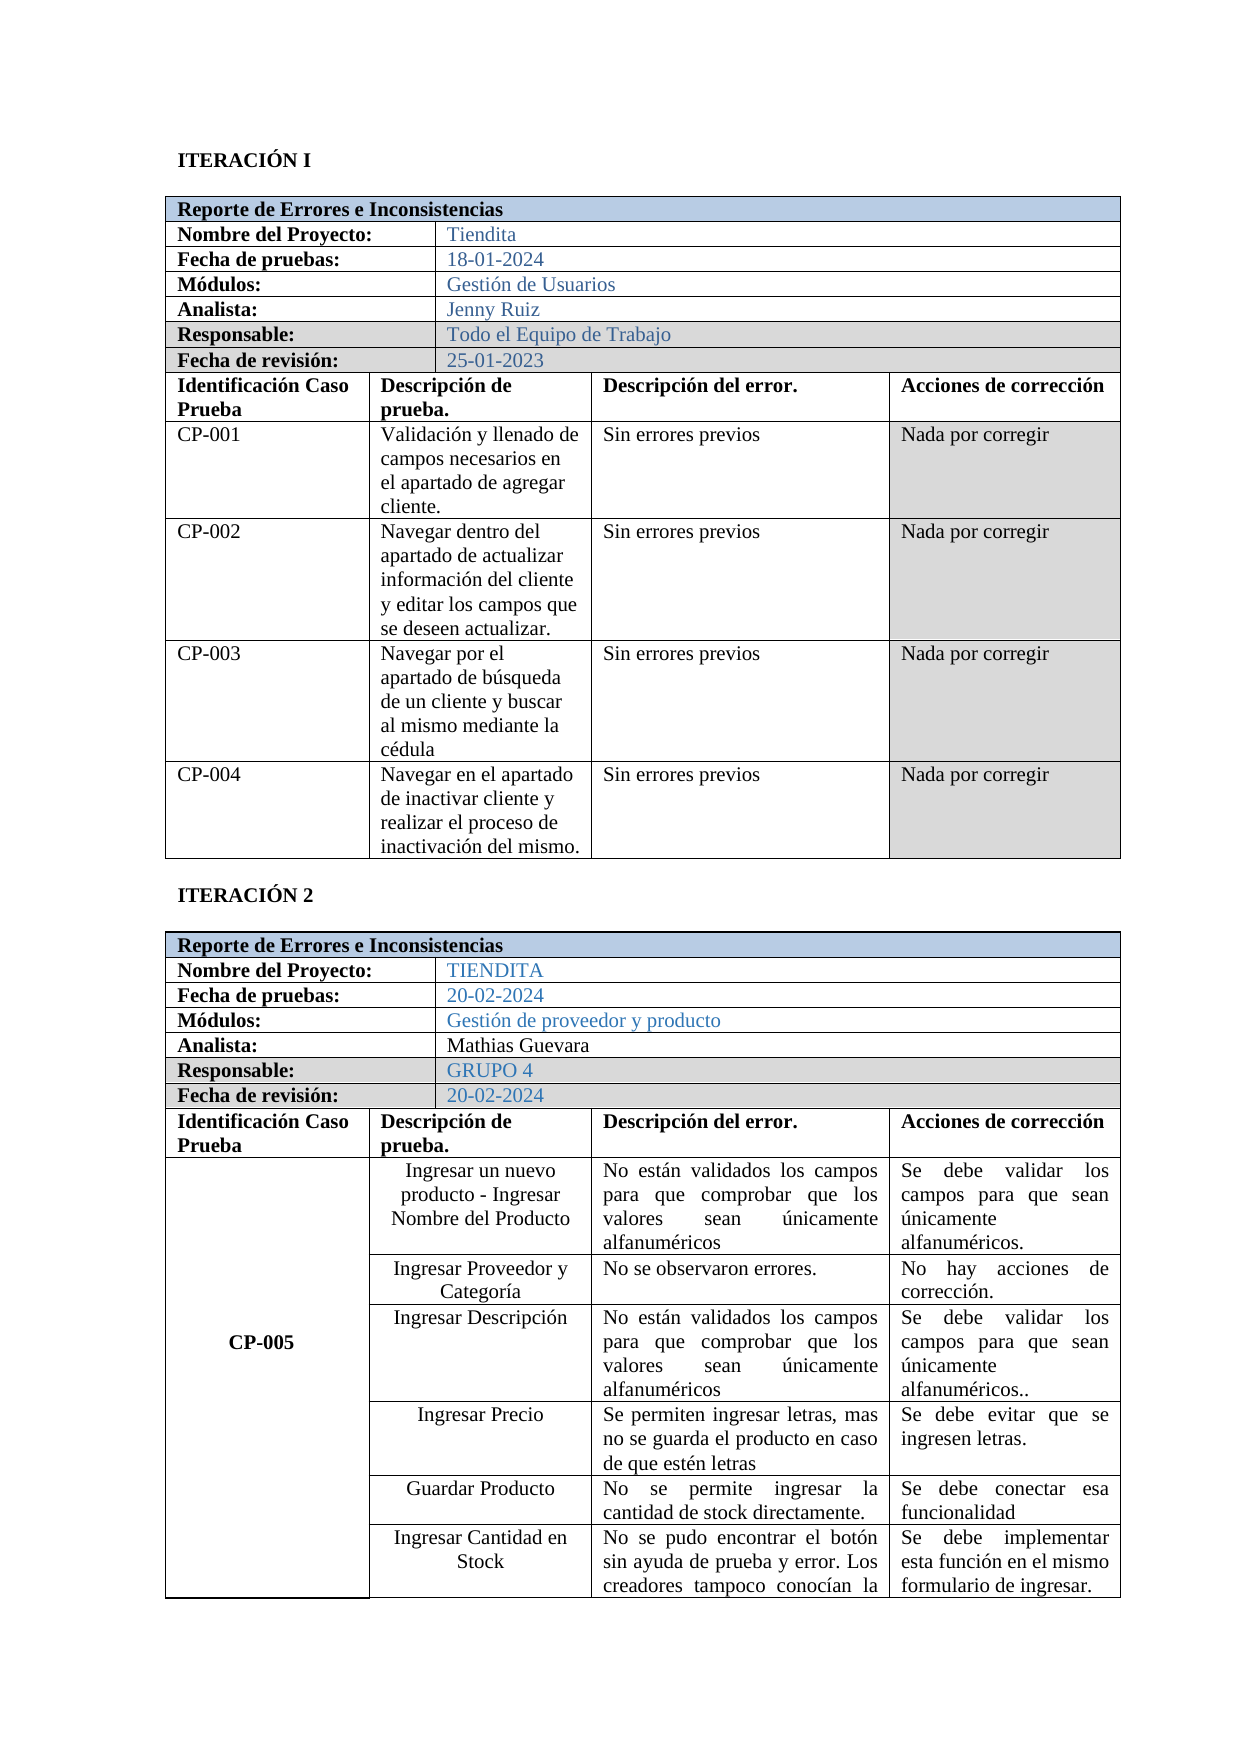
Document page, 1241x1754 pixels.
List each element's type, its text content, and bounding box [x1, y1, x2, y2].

table_cell 25-01-2023 [436, 348, 1120, 372]
table_cell 18-01-2024 [436, 247, 1120, 271]
table_cell Ingresar Proveedor y Categoría [370, 1255, 591, 1303]
table_cell Responsable: [166, 322, 435, 347]
table_cell TIENDITA [436, 958, 1120, 982]
table_cell Navegar dentro del apartado de actualizar información del cliente y editar los campos que se deseen actualizar. [370, 519, 591, 639]
table_cell Tiendita [436, 222, 1120, 246]
table_cell Gestión de proveedor y producto [436, 1008, 1120, 1032]
table_cell CP-004 [166, 762, 369, 858]
table_cell Descripción de prueba. [370, 1109, 591, 1157]
table_cell Fecha de pruebas: [166, 247, 435, 271]
table_cell Sin errores previos [592, 641, 889, 761]
table_cell Validación y llenado de campos necesarios en el apartado de agregar cliente. [370, 422, 591, 518]
table_cell Descripción del error. [592, 1109, 889, 1157]
table_cell 20-02-2024 [436, 983, 1120, 1007]
table_cell Se debe validar los campos para que sean únicamente alfanuméricos. [890, 1158, 1120, 1254]
text ITERACIÓN I [177, 148, 1063, 172]
table_cell Fecha de revisión: [166, 348, 435, 372]
table_cell Nada por corregir [890, 641, 1120, 761]
table_cell Sin errores previos [592, 519, 889, 639]
table_cell Guardar Producto [370, 1476, 591, 1524]
table_cell Se debe validar los campos para que sean únicamente alfanuméricos.. [890, 1305, 1120, 1401]
table_cell Mathias Guevara [436, 1033, 1120, 1057]
table_cell CP-001 [166, 422, 369, 518]
table_cell Nombre del Proyecto: [166, 222, 435, 246]
table_cell Nombre del Proyecto: [166, 958, 435, 982]
table_cell Todo el Equipo de Trabajo [436, 322, 1120, 347]
table_cell Ingresar Descripción [370, 1305, 591, 1401]
table_cell CP-003 [166, 641, 369, 761]
table_cell Navegar por el apartado de búsqueda de un cliente y buscar al mismo mediante la cédula [370, 641, 591, 761]
table_cell CP-005 [166, 1158, 369, 1597]
table_cell Se permiten ingresar letras, mas no se guarda el producto en caso de que estén letras [592, 1402, 889, 1474]
table_cell Fecha de pruebas: [166, 983, 435, 1007]
table_cell Analista: [166, 297, 435, 321]
table_cell Acciones de corrección [890, 1109, 1120, 1157]
table_cell Descripción del error. [592, 373, 889, 421]
table_cell No se pudo encontrar el botón sin ayuda de prueba y error. Los creadores tampoco conocían la funcionalidad. [592, 1525, 889, 1597]
table_cell No están validados los campos para que comprobar que los valores sean únicamente alfanuméricos [592, 1158, 889, 1254]
table_cell No están validados los campos para que comprobar que los valores sean únicamente alfanuméricos [592, 1305, 889, 1401]
text ITERACIÓN 2 [177, 883, 1063, 907]
table_cell Ingresar Precio [370, 1402, 591, 1474]
table_header Reporte de Errores e Inconsistencias [166, 197, 1120, 221]
table_cell Analista: [166, 1033, 435, 1057]
table_cell Ingresar un nuevo producto - Ingresar Nombre del Producto [370, 1158, 591, 1254]
table_cell Gestión de Usuarios [436, 272, 1120, 296]
table_cell Ingresar Cantidad en Stock [370, 1525, 591, 1597]
table_header Reporte de Errores e Inconsistencias [166, 933, 1120, 957]
table_cell Módulos: [166, 272, 435, 296]
table_cell Fecha de revisión: [166, 1084, 435, 1107]
table_cell Identificación Caso Prueba [166, 373, 369, 421]
table_cell Nada por corregir [890, 422, 1120, 518]
table_cell No se observaron errores. [592, 1255, 889, 1303]
table_cell Acciones de corrección [890, 373, 1120, 421]
table_cell Se debe conectar esa funcionalidad [890, 1476, 1120, 1524]
table_cell Módulos: [166, 1008, 435, 1032]
table_cell No se permite ingresar la cantidad de stock directamente. [592, 1476, 889, 1524]
table_cell Se debe implementar esta función en el mismo formulario de ingresar. [890, 1525, 1120, 1597]
table_cell Descripción de prueba. [370, 373, 591, 421]
table_cell GRUPO 4 [436, 1058, 1120, 1082]
table_cell Jenny Ruiz [436, 297, 1120, 321]
table_cell Responsable: [166, 1058, 435, 1082]
table_cell Navegar en el apartado de inactivar cliente y realizar el proceso de inactivación del mismo. [370, 762, 591, 858]
table_cell Identificación Caso Prueba [166, 1109, 369, 1157]
table_cell 20-02-2024 [436, 1084, 1120, 1107]
table_cell Nada por corregir [890, 762, 1120, 858]
table_cell CP-002 [166, 519, 369, 639]
table_cell No hay acciones de corrección. [890, 1255, 1120, 1303]
table_cell Sin errores previos [592, 422, 889, 518]
table_cell Sin errores previos [592, 762, 889, 858]
table_cell Nada por corregir [890, 519, 1120, 639]
table_cell Se debe evitar que se ingresen letras. [890, 1402, 1120, 1474]
